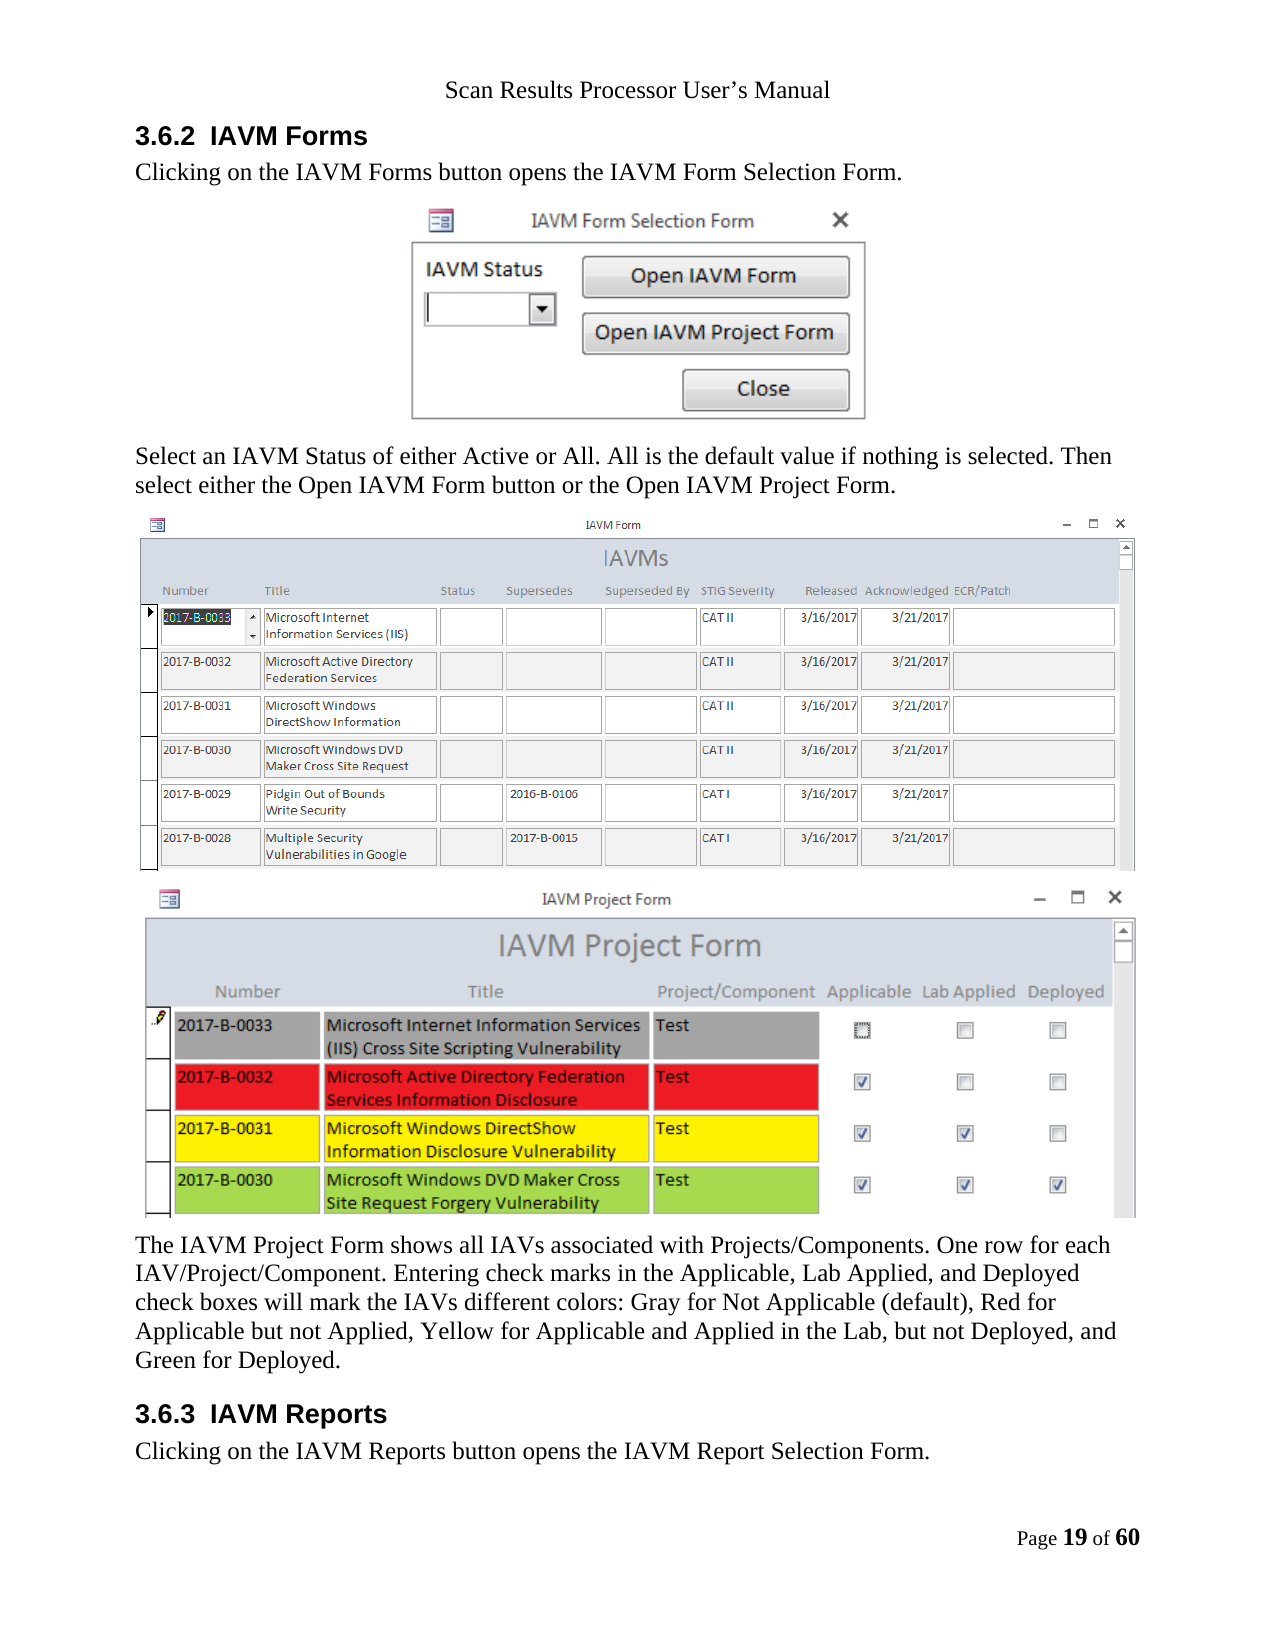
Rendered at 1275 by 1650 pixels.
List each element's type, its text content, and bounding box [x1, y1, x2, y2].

text Clicking on the IAVM Forms button opens the IAVM Form Selection Form. [135, 157, 1140, 186]
subtitle IAVM Forms [135, 120, 1140, 151]
subtitle IAVM Reports [135, 1398, 1140, 1430]
text Clicking on the IAVM Reports button opens the IAVM Report Selection Form. [135, 1436, 1140, 1465]
picture [135, 511, 1140, 871]
text Select an IAVM Status of either Active or All. All is the default value if nothing is selected. Then select either the Open IAVM Form button or the Open IAVM Project Form. [135, 441, 1140, 498]
picture [135, 883, 1140, 1218]
picture [407, 198, 868, 429]
text The IAVM Project Form shows all IAVs associated with Projects/Components. One row for each IAV/Project/Component. Entering check marks in the Applicable, Lab Applied, and Deployed check boxes will mark the IAVs different colors: Gray for Not Applicable (default), Red for Applicable but not Applied, Yellow for Applicable and Applied in the Lab, but not Deployed, and Green for Deployed. [135, 1230, 1140, 1373]
